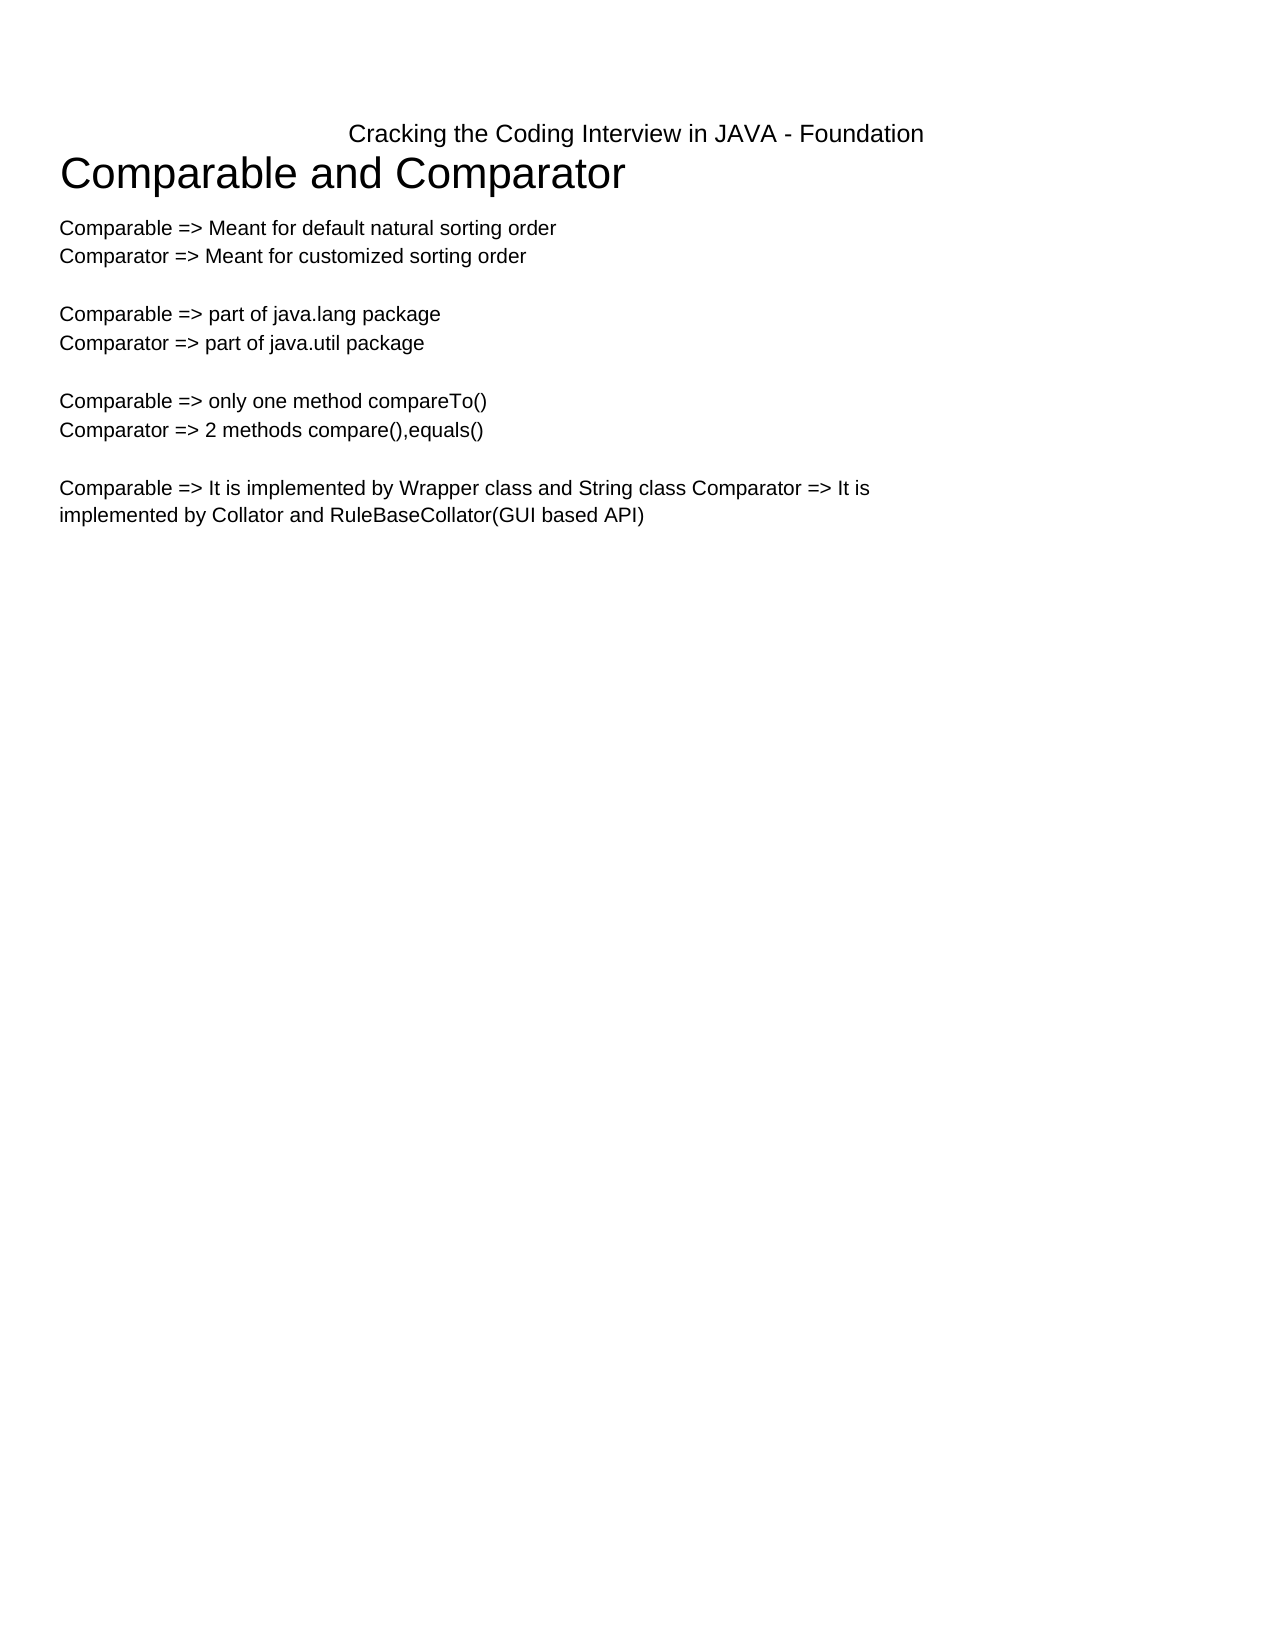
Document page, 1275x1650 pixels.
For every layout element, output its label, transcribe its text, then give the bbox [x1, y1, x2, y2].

text Comparable => Meant for default natural sorting order [59, 215, 1218, 239]
text Comparable => It is implemented by Wrapper class and String class Comparator => It is implemented by Collator and RuleBaseCollator(GUI based API) [59, 475, 938, 527]
text Comparator => Meant for customized sorting order [59, 244, 1218, 268]
text Comparable => only one method compareTo() [59, 389, 1218, 413]
text Comparator => 2 methods compare(),equals() [59, 417, 1218, 441]
text Comparable => part of java.lang package [59, 302, 1218, 326]
text Comparator => part of java.util package [59, 331, 1218, 355]
text Cracking the Coding Interview in JAVA - Foundation [54, 119, 1218, 147]
text Comparable and Comparator [60, 147, 1218, 198]
